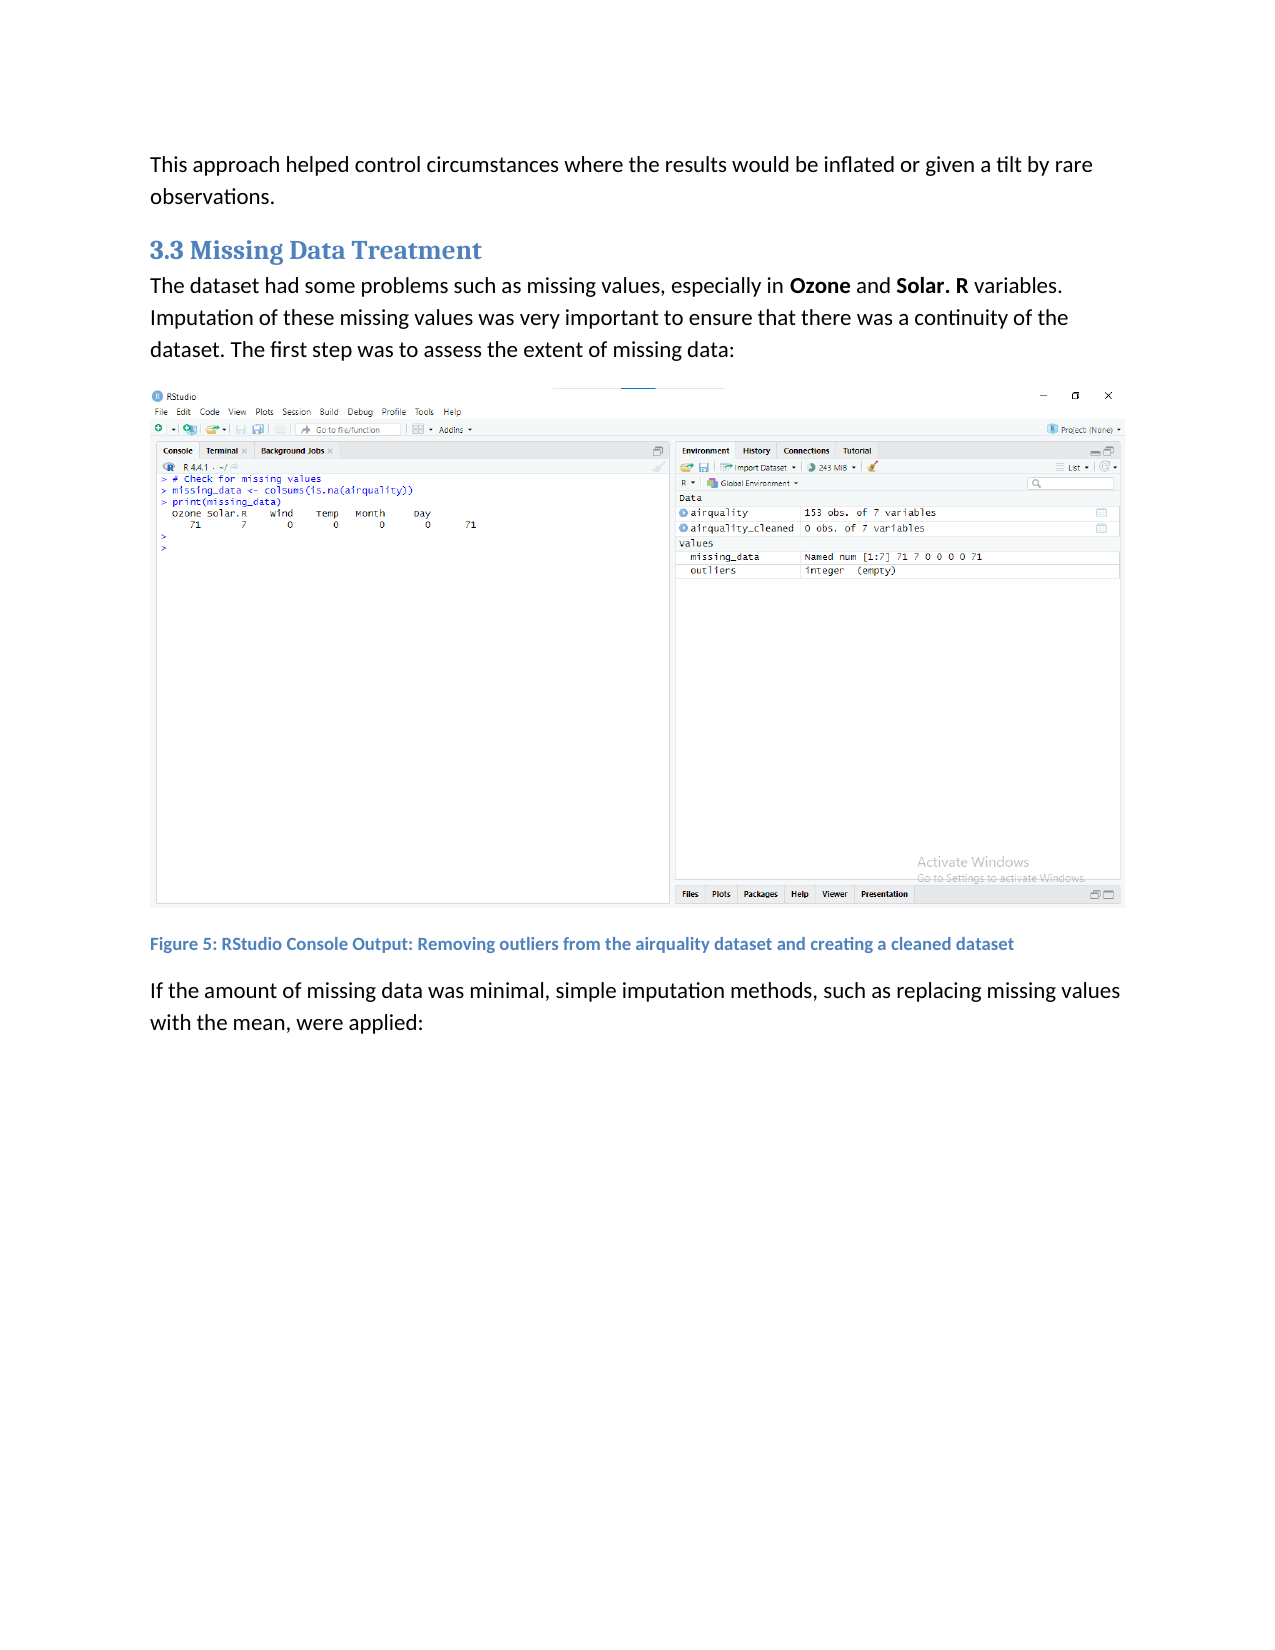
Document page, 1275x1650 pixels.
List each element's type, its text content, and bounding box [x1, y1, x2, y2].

subtitle 3.3 Missing Data Treatment [150, 235, 1125, 266]
picture [150, 388, 1125, 908]
text If the amount of missing data was minimal, simple imputation methods, such as replacing missing values with the mean, were applied: [150, 976, 1125, 1036]
text This approach helped control circumstances where the results would be inflated or given a tilt by rare observations. [150, 150, 1125, 210]
text The dataset had some problems such as missing values, especially in Ozone and Solar. R variables. Imputation of these missing values was very important to ensure that there was a continuity of the dataset. The first step was to assess the extent of missing data: [150, 271, 1125, 363]
